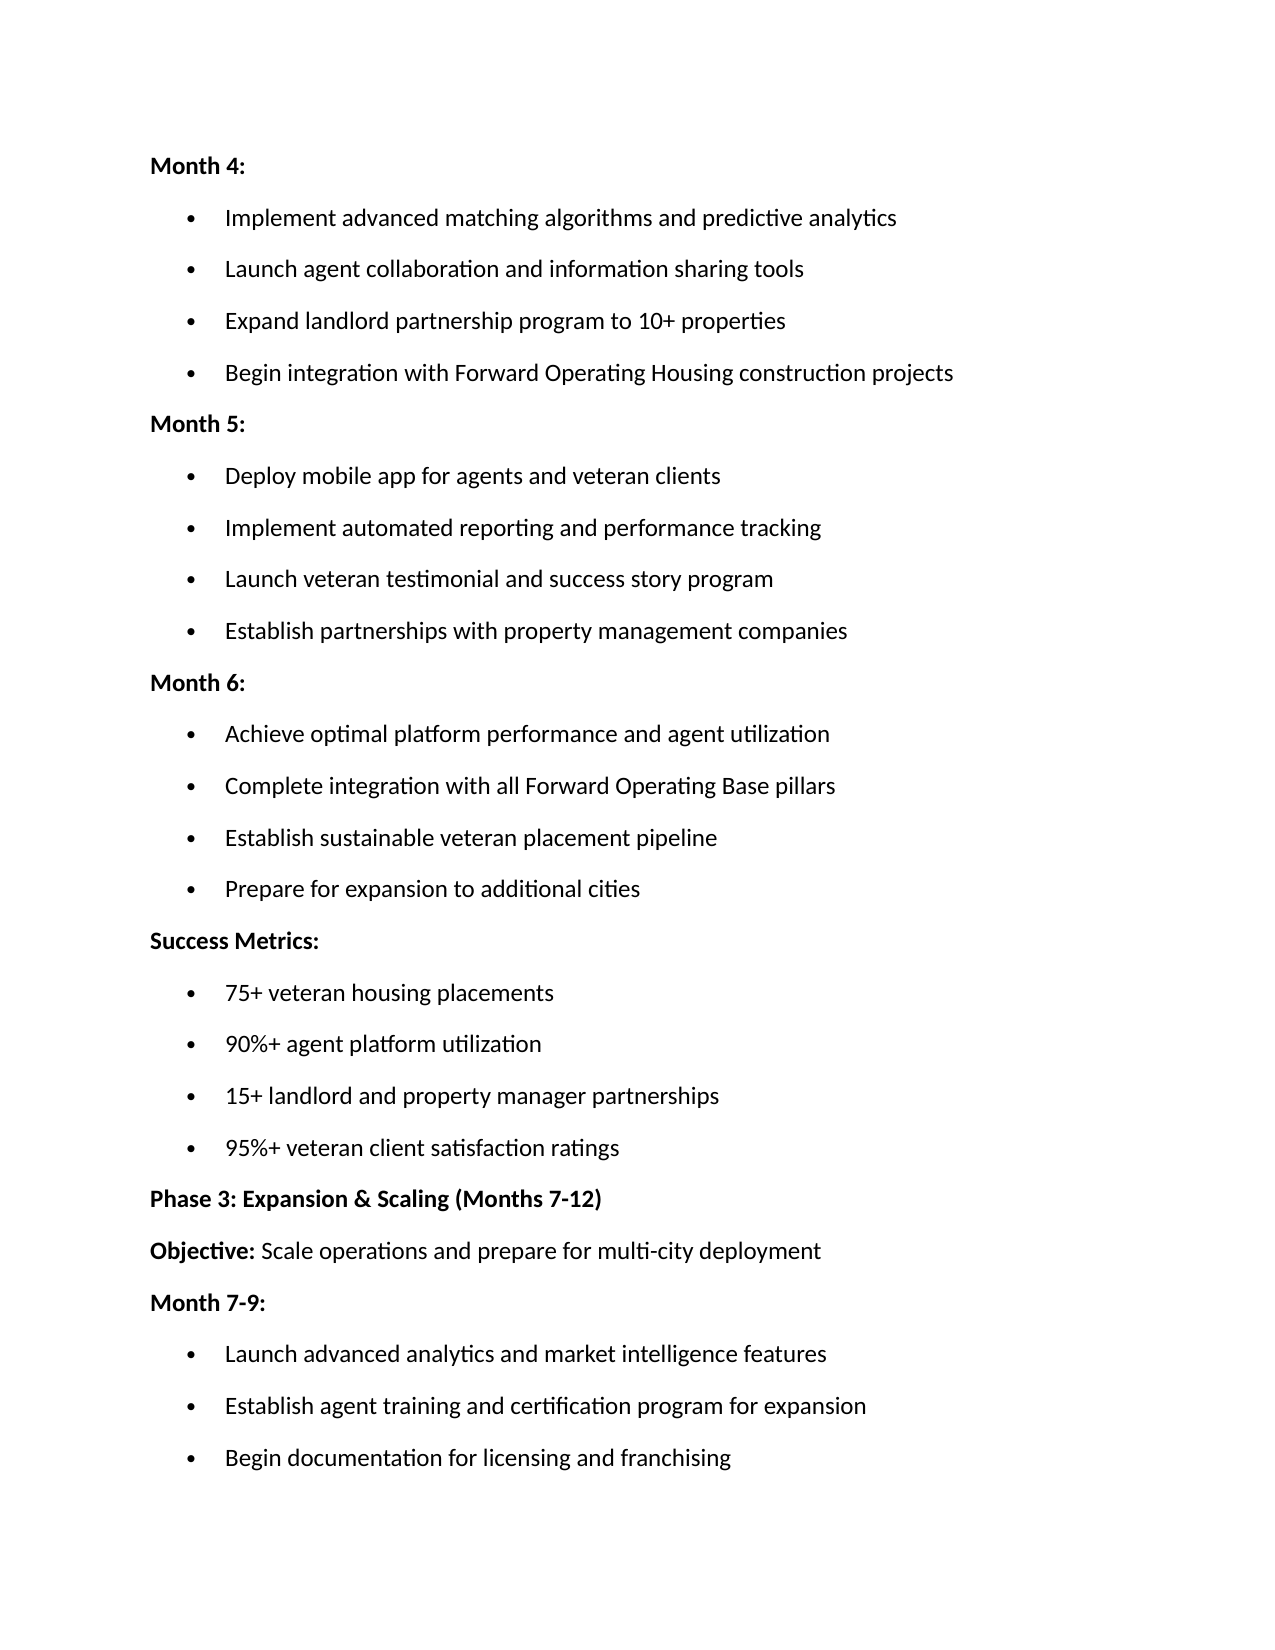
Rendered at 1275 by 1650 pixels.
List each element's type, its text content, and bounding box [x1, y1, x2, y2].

list Implement advanced matching algorithms and predictive analytics [187, 202, 1125, 232]
list Establish partnerships with property management companies [187, 615, 1125, 646]
text Month 7-9: [150, 1287, 1125, 1317]
list Prepare for expansion to additional cities [187, 873, 1125, 904]
list Establish sustainable veteran placement pipeline [187, 822, 1125, 852]
list Implement automated reporting and performance tracking [187, 512, 1125, 542]
list Complete integration with all Forward Operating Base pillars [187, 770, 1125, 801]
list Launch advanced analytics and market intelligence features [187, 1338, 1125, 1369]
list 95%+ veteran client satisfaction ratings [187, 1132, 1125, 1162]
list Expand landlord partnership program to 10+ properties [187, 305, 1125, 336]
list Achieve optimal platform performance and agent utilization [187, 718, 1125, 749]
list Establish agent training and certification program for expansion [187, 1390, 1125, 1421]
text Month 5: [150, 408, 1125, 439]
list Launch veteran testimonial and success story program [187, 563, 1125, 594]
text Phase 3: Expansion & Scaling (Months 7-12) [150, 1183, 1125, 1214]
text Success Metrics: [150, 925, 1125, 956]
list Begin integration with Forward Operating Housing construction projects [187, 357, 1125, 387]
list Launch agent collaboration and information sharing tools [187, 253, 1125, 284]
text Month 6: [150, 667, 1125, 697]
list Deploy mobile app for agents and veteran clients [187, 460, 1125, 491]
text Month 4: [150, 150, 1125, 181]
list 15+ landlord and property manager partnerships [187, 1080, 1125, 1111]
list 90%+ agent platform utilization [187, 1028, 1125, 1059]
list 75+ veteran housing placements [187, 977, 1125, 1007]
text Objective: Scale operations and prepare for multi-city deployment [150, 1235, 1125, 1266]
list Begin documentation for licensing and franchising [187, 1442, 1125, 1472]
